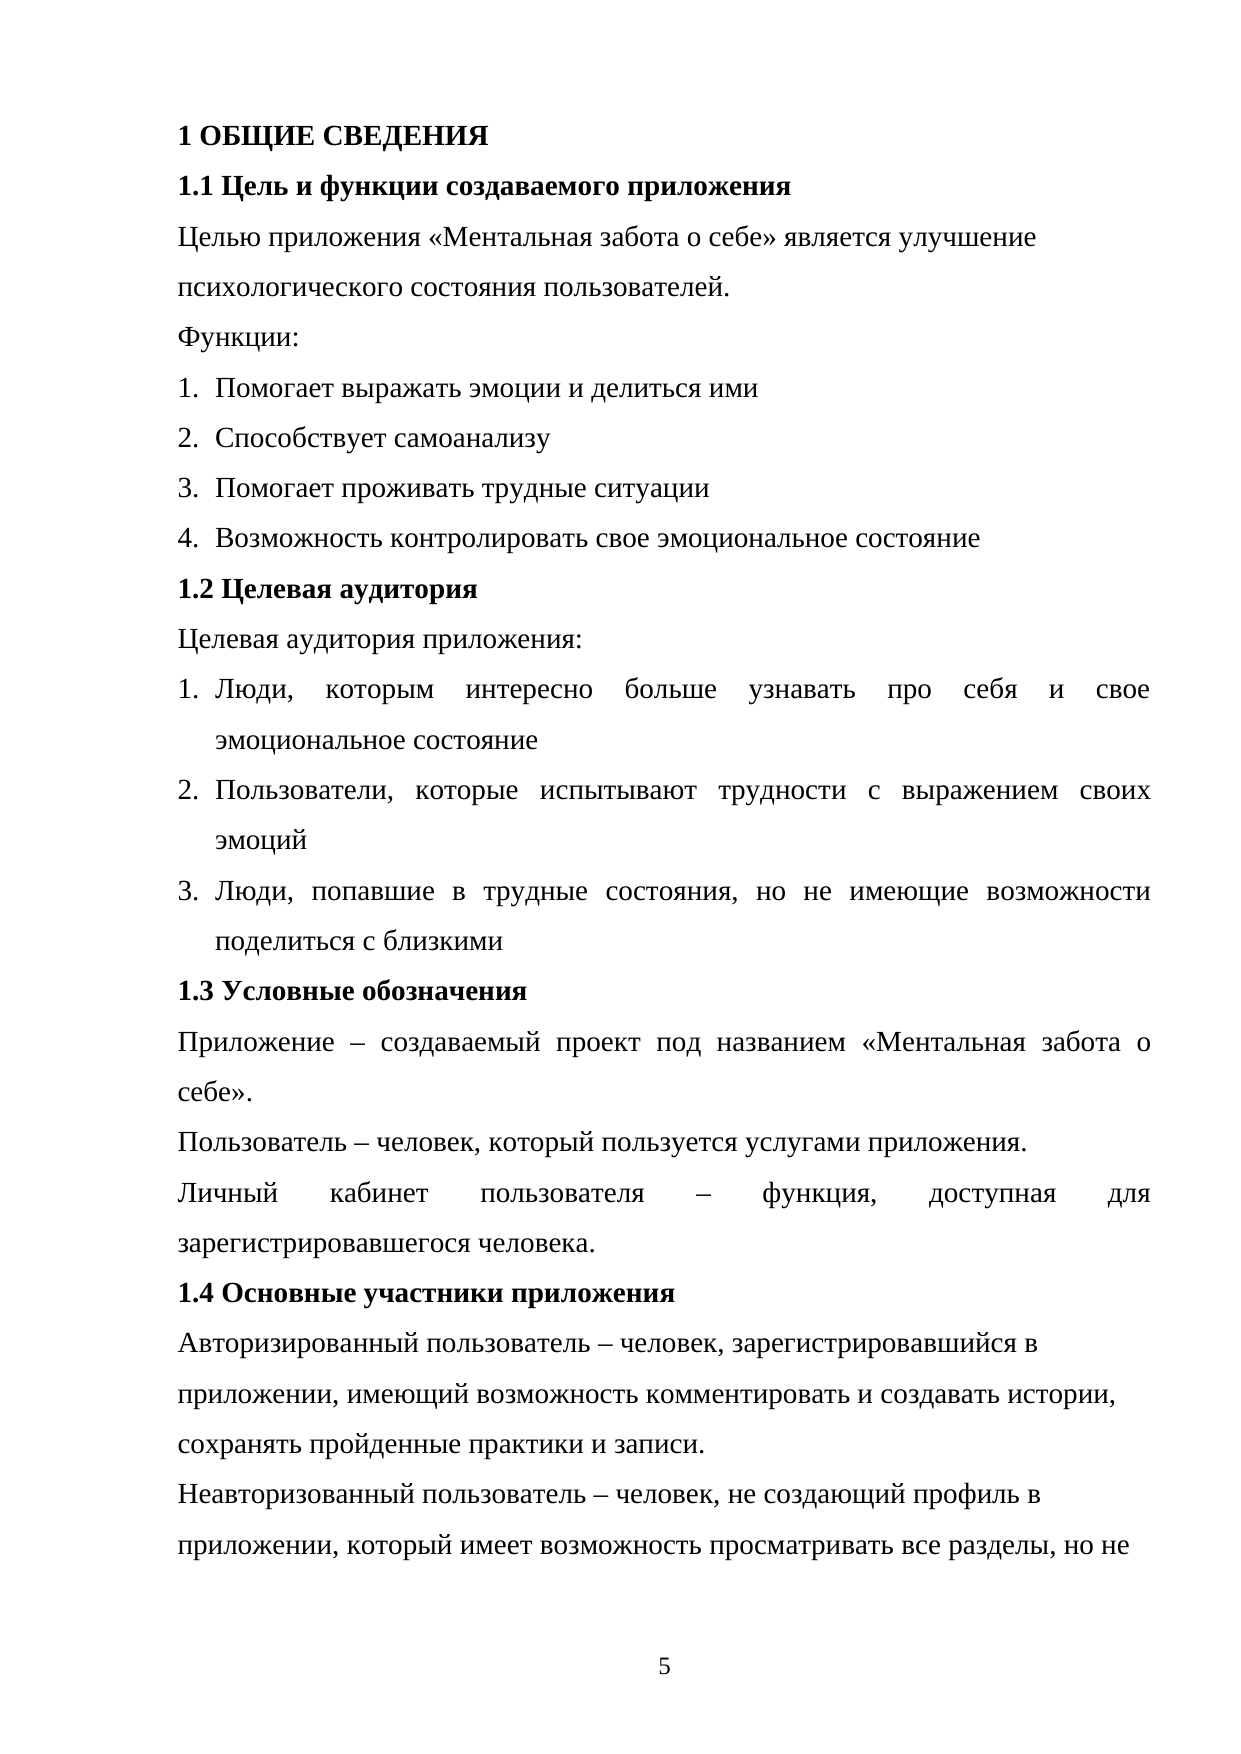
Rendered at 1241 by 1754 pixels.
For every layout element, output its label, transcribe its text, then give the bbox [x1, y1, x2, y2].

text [177, 1477, 1152, 1560]
list Пользователи, которые испытывают трудности с выражением своих эмоций [177, 772, 1152, 856]
subtitle 1.1 Цель и функции создаваемого приложения [177, 168, 1152, 202]
list Помогает проживать трудные ситуации [177, 470, 1152, 504]
text Целевая аудитория приложения: [177, 621, 1152, 655]
subtitle 1.3 Условные обозначения [177, 973, 1152, 1007]
subtitle 1 Общие сведения [177, 118, 1152, 152]
list Люди, попавшие в трудные состояния, но не имеющие возможности поделиться с близкими [177, 873, 1152, 957]
list Помогает выражать эмоции и делиться ими [177, 370, 1152, 403]
list Люди, которым интересно больше узнавать про себя и свое эмоциональное состояние [177, 672, 1152, 755]
subtitle 1.2 Целевая аудитория [177, 571, 1152, 604]
subtitle 1.4 Основные участники приложения [177, 1275, 1152, 1309]
text Функции: [177, 319, 1152, 353]
text Личный кабинет пользователя – функция, доступная для зарегистрировавшегося человека. [177, 1175, 1152, 1258]
text Целью приложения «Ментальная забота о себе» является улучшение психологического состояния пользователей. [177, 219, 1152, 303]
text Пользователь – человек, который пользуется услугами приложения. [177, 1124, 1152, 1158]
text Авторизированный пользователь – человек, зарегистрировавшийся в приложении, имеющий возможность комментировать и создавать истории, сохранять пройденные практики и записи. [177, 1326, 1152, 1460]
text Приложение – создаваемый проект под названием «Ментальная забота о себе». [177, 1024, 1152, 1108]
list Способствует самоанализу [177, 420, 1152, 453]
list Возможность контролировать свое эмоциональное состояние [177, 521, 1152, 554]
